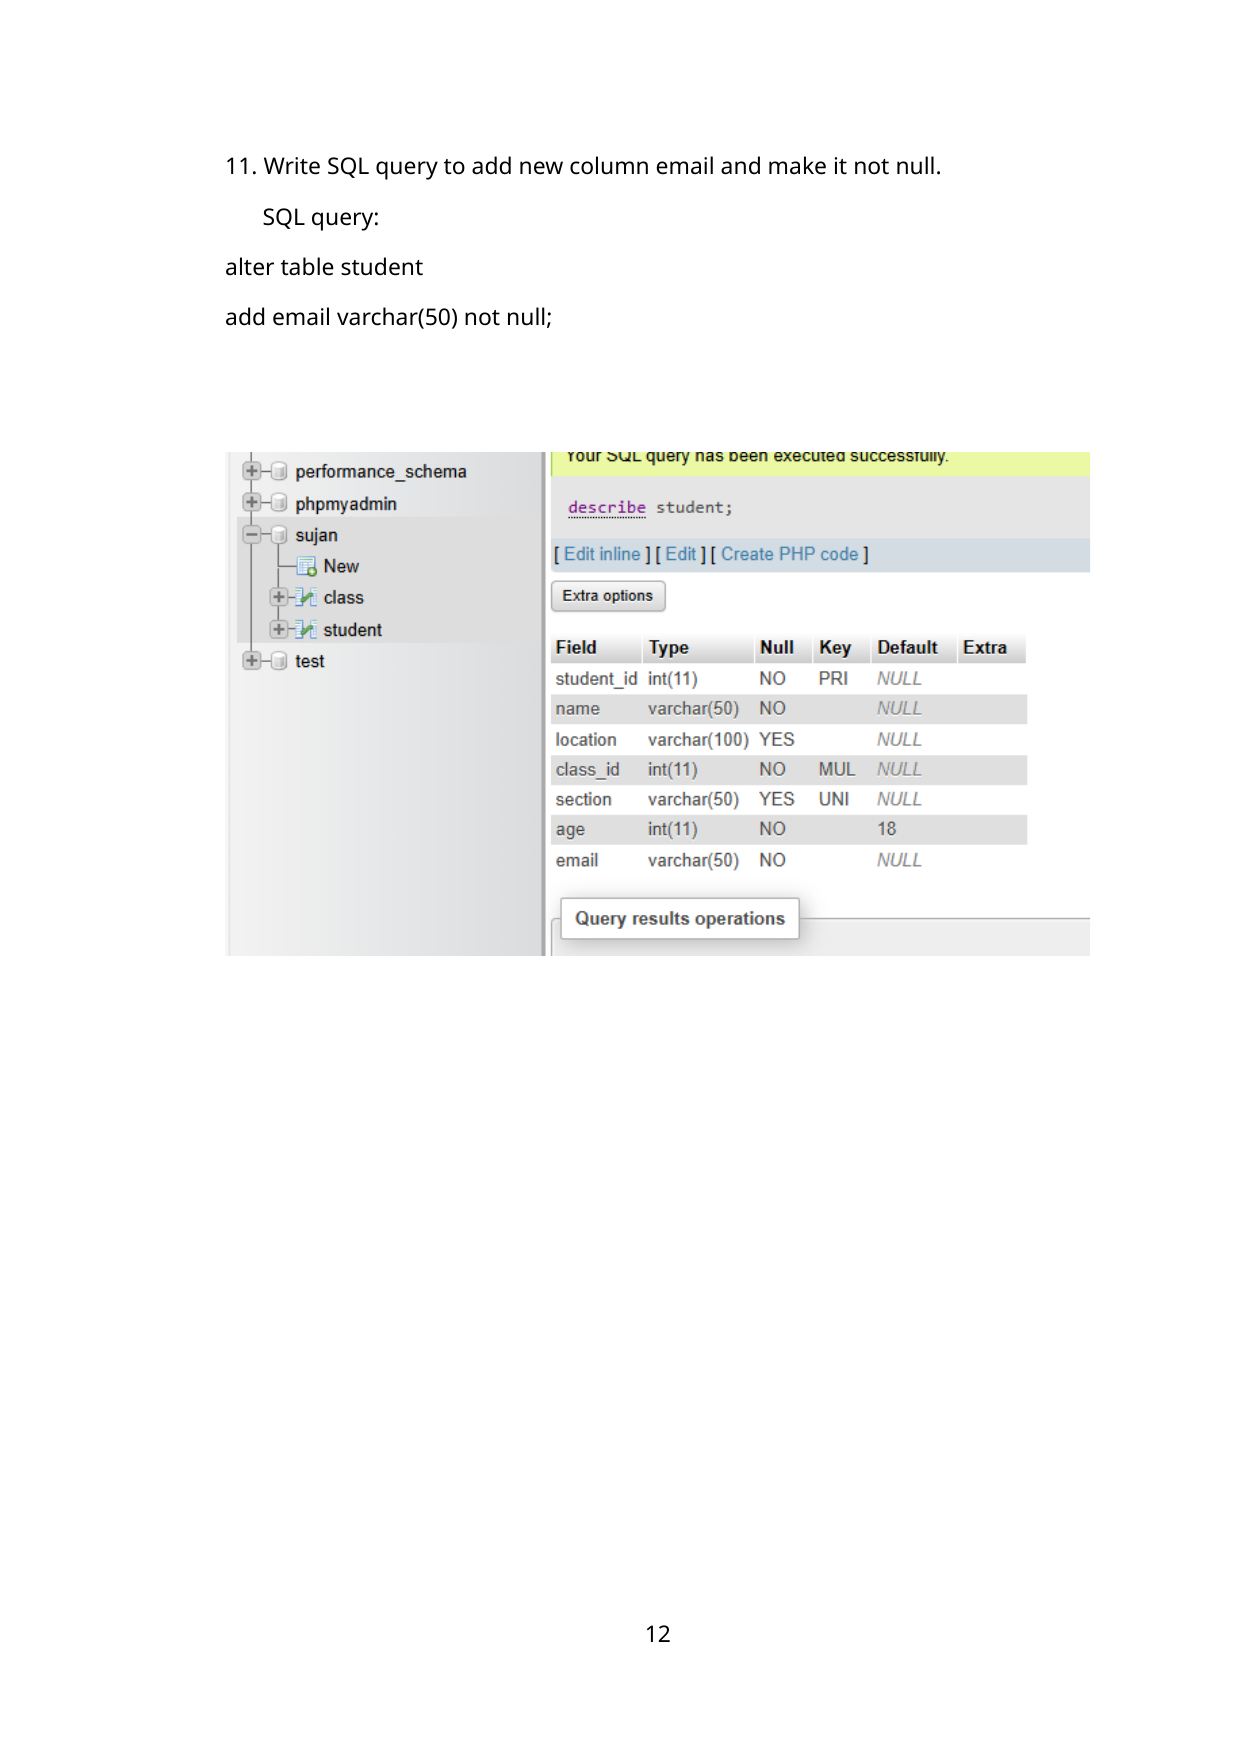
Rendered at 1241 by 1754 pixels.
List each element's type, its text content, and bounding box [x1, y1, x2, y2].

text 11. Write SQL query to add new column email and make it not null. [225, 150, 1090, 181]
picture [225, 452, 1091, 956]
text alter table student [225, 251, 1090, 282]
text add email varchar(50) not null; [225, 301, 1090, 332]
text SQL query: [262, 200, 1090, 232]
